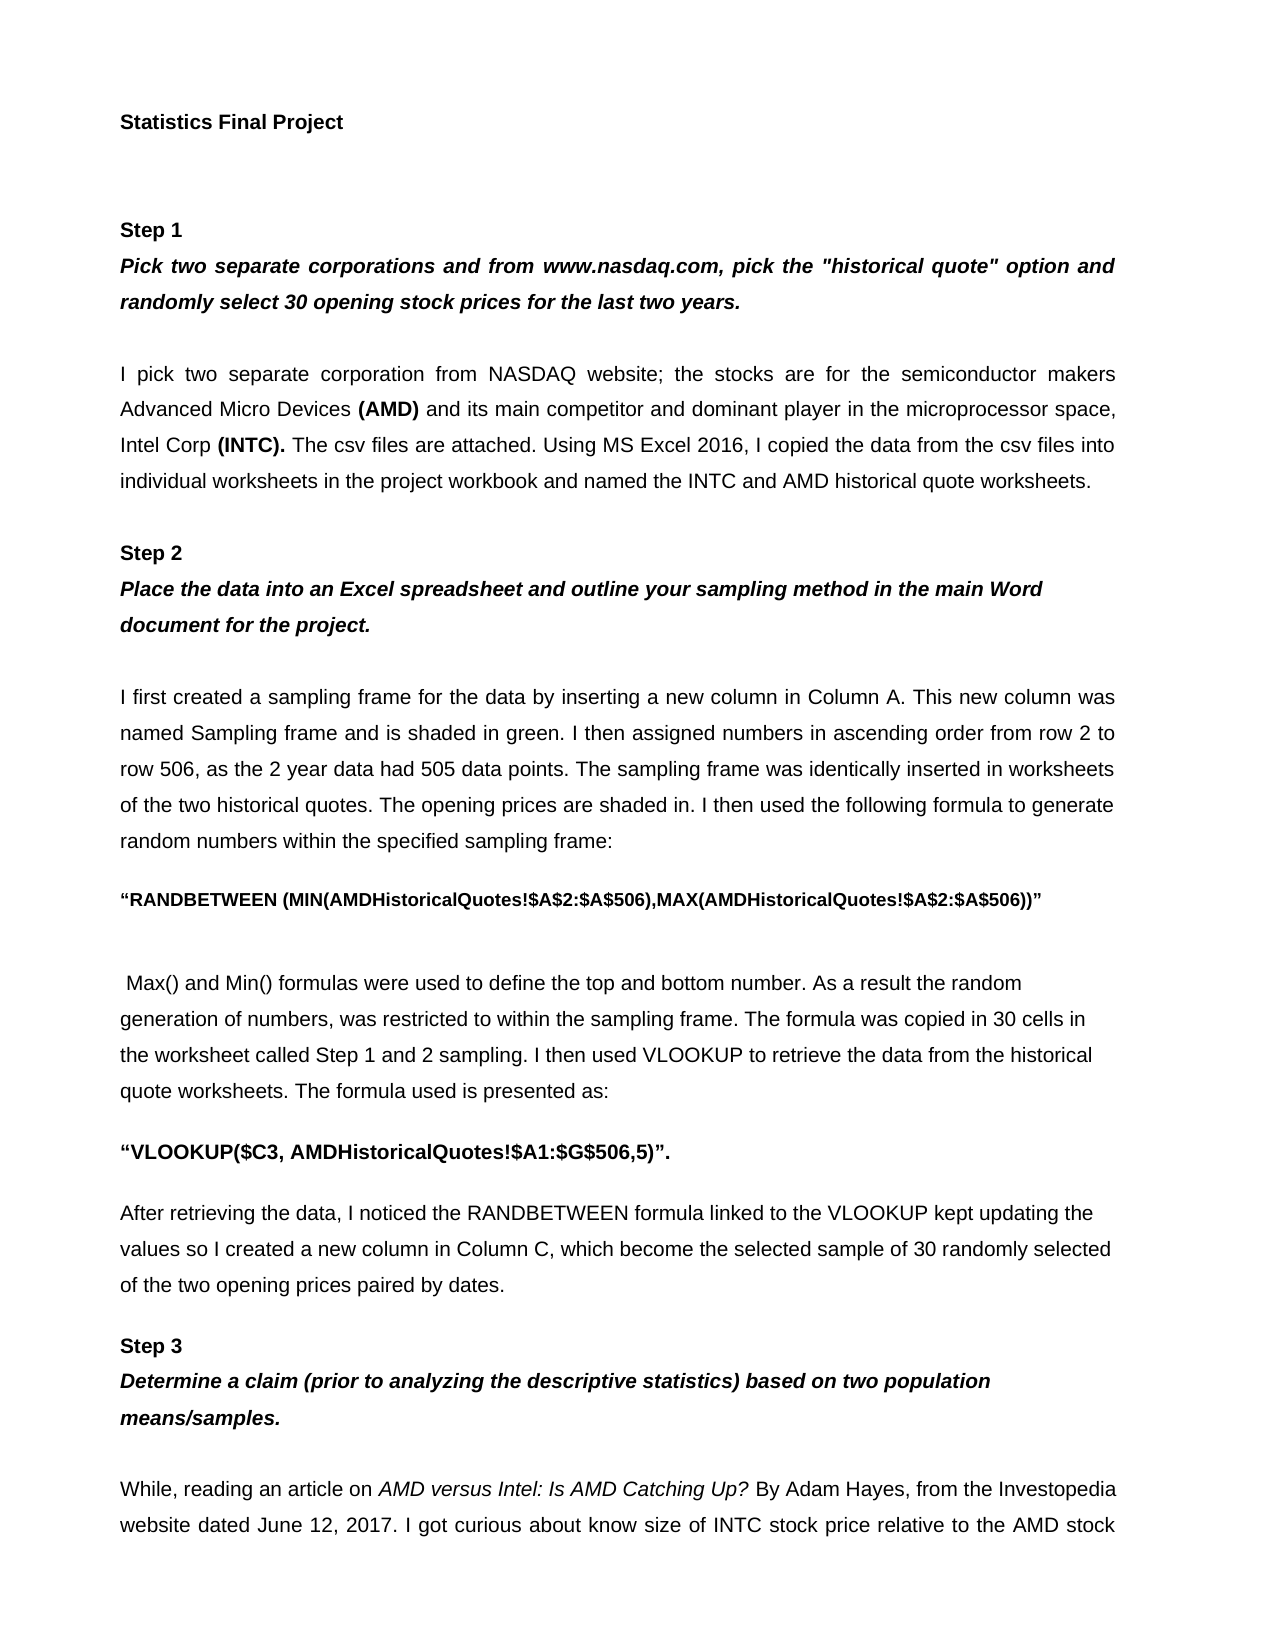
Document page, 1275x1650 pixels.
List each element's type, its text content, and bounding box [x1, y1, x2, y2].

subtitle Statistics Final Project [120, 110, 1117, 134]
text “VLOOKUP($C3, AMDHistoricalQuotes!$A1:$G$506,5)”. [120, 1140, 1117, 1164]
text “RANDBETWEEN (MIN(AMDHistoricalQuotes!$A$2:$A$506),MAX(AMDHistoricalQuotes!$A$2:$A$506))” [120, 888, 1117, 910]
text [120, 1477, 1117, 1537]
text Step 3 [120, 1333, 1117, 1357]
text Determine a claim (prior to analyzing the descriptive statistics) based on two population means/samples. [120, 1369, 1117, 1429]
text Place the data into an Excel spreadsheet and outline your sampling method in the main Word document for the project. [120, 577, 1117, 637]
text Max() and Min() formulas were used to define the top and bottom number. As a result the random generation of numbers, was restricted to within the sampling frame. The formula was copied in 30 cells in the worksheet called Step 1 and 2 sampling. I then used VLOOKUP to retrieve the data from the historical quote worksheets. The formula used is presented as: [120, 971, 1117, 1103]
text After retrieving the data, I noticed the RANDBETWEEN formula linked to the VLOOKUP kept updating the values so I created a new column in Column C, which become the selected sample of 30 randomly selected of the two opening prices paired by dates. [120, 1201, 1117, 1296]
text Step 2 [120, 541, 1117, 565]
text Pick two separate corporations and from www.nasdaq.com, pick the "historical quote" option and randomly select 30 opening stock prices for the last two years. [120, 253, 1117, 313]
text I first created a sampling frame for the data by inserting a new column in Column A. This new column was named Sampling frame and is shaded in green. I then assigned numbers in ascending order from row 2 to row 506, as the 2 year data had 505 data points. The sampling frame was identically inserted in worksheets of the two historical quotes. The opening prices are shaded in. I then used the following formula to generate random numbers within the specified sampling frame: [120, 685, 1117, 852]
text I pick two separate corporation from NASDAQ website; the stocks are for the semiconductor makers Advanced Micro Devices (AMD) and its main competitor and dominant player in the microprocessor space, Intel Corp (INTC). The csv files are attached. Using MS Excel 2016, I copied the data from the csv files into individual worksheets in the project workbook and named the INTC and AMD historical quote worksheets. [120, 361, 1117, 493]
text Step 1 [120, 218, 1117, 242]
